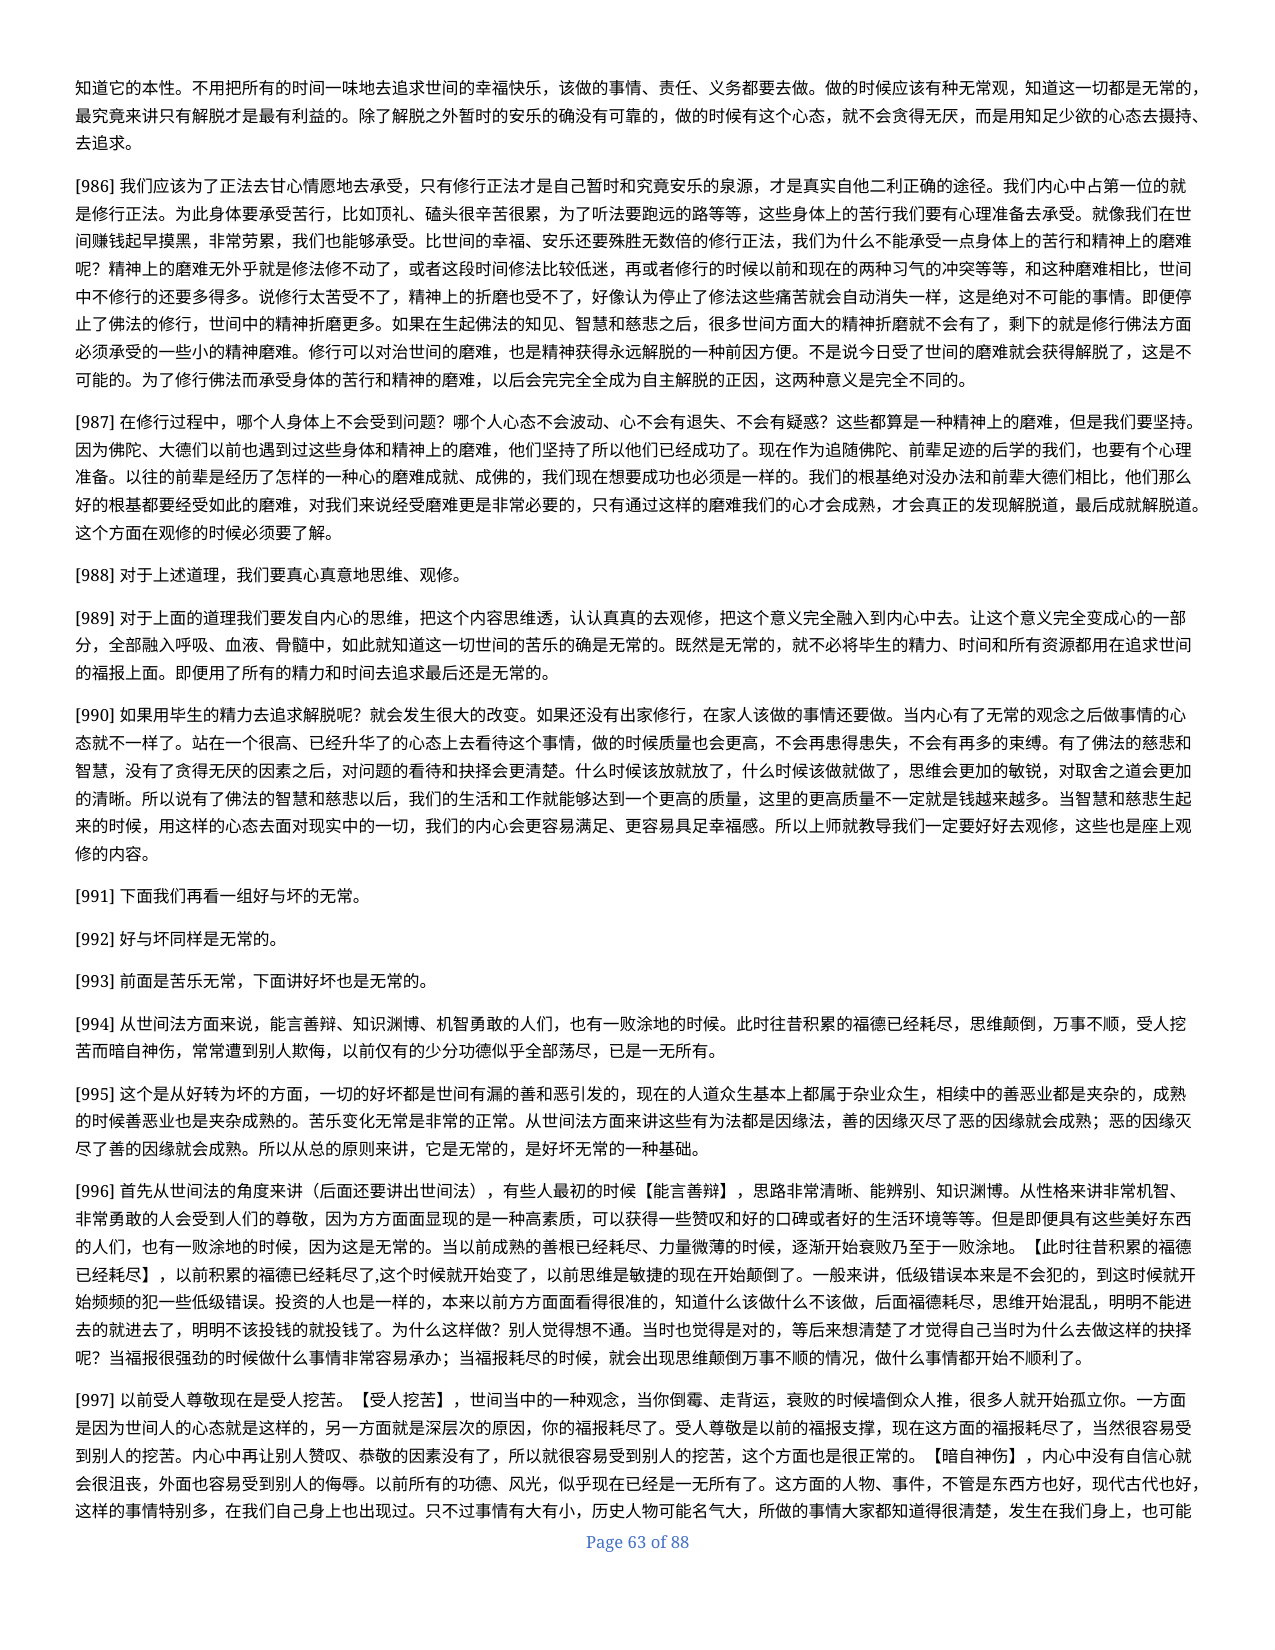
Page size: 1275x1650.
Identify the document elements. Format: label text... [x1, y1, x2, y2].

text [75, 75, 1200, 154]
text [993] 前面是苦乐无常，下面讲好坏也是无常的。 [75, 968, 1200, 992]
text [989] 对于上面的道理我们要发自内心的思维，把这个内容思维透，认认真真的去观修，把这个意义完全融入到内心中去。让这个意义完全变成心的一部分，全部融入呼吸、血液、骨髓中，如此就知道这一切世间的苦乐的确是无常的。既然是无常的，就不必将毕生的精力、时间和所有资源都用在追求世间的福报上面。即便用了所有的精力和时间去追求最后还是无常的。 [75, 605, 1200, 684]
text [995] 这个是从好转为坏的方面，一切的好坏都是世间有漏的善和恶引发的，现在的人道众生基本上都属于杂业众生，相续中的善恶业都是夹杂的，成熟的时候善恶业也是夹杂成熟的。苦乐变化无常是非常的正常。从世间法方面来讲这些有为法都是因缘法，善的因缘灭尽了恶的因缘就会成熟；恶的因缘灭尽了善的因缘就会成熟。所以从总的原则来讲，它是无常的，是好坏无常的一种基础。 [75, 1081, 1200, 1160]
text [991] 下面我们再看一组好与坏的无常。 [75, 883, 1200, 908]
text [996] 首先从世间法的角度来讲（后面还要讲出世间法），有些人最初的时候【能言善辩】，思路非常清晰、能辨别、知识渊博。从性格来讲非常机智、非常勇敢的人会受到人们的尊敬，因为方方面面显现的是一种高素质，可以获得一些赞叹和好的口碑或者好的生活环境等等。但是即便具有这些美好东西的人们，也有一败涂地的时候，因为这是无常的。当以前成熟的善根已经耗尽、力量微薄的时候，逐渐开始衰败乃至于一败涂地。【此时往昔积累的福德已经耗尽】，以前积累的福德已经耗尽了,这个时候就开始变了，以前思维是敏捷的现在开始颠倒了。一般来讲，低级错误本来是不会犯的，到这时候就开始频频的犯一些低级错误。投资的人也是一样的，本来以前方方面面看得很准的，知道什么该做什么不该做，后面福德耗尽，思维开始混乱，明明不能进去的就进去了，明明不该投钱的就投钱了。为什么这样做？别人觉得想不通。当时也觉得是对的，等后来想清楚了才觉得自己当时为什么去做这样的抉择呢？当福报很强劲的时候做什么事情非常容易承办；当福报耗尽的时候，就会出现思维颠倒万事不顺的情况，做什么事情都开始不顺利了。 [75, 1178, 1200, 1369]
text [990] 如果用毕生的精力去追求解脱呢？就会发生很大的改变。如果还没有出家修行，在家人该做的事情还要做。当内心有了无常的观念之后做事情的心态就不一样了。站在一个很高、已经升华了的心态上去看待这个事情，做的时候质量也会更高，不会再患得患失，不会有再多的束缚。有了佛法的慈悲和智慧，没有了贪得无厌的因素之后，对问题的看待和抉择会更清楚。什么时候该放就放了，什么时候该做就做了，思维会更加的敏锐，对取舍之道会更加的清晰。所以说有了佛法的智慧和慈悲以后，我们的生活和工作就能够达到一个更高的质量，这里的更高质量不一定就是钱越来越多。当智慧和慈悲生起来的时候，用这样的心态去面对现实中的一切，我们的内心会更容易满足、更容易具足幸福感。所以上师就教导我们一定要好好去观修，这些也是座上观修的内容。 [75, 702, 1200, 865]
text [987] 在修行过程中，哪个人身体上不会受到问题？哪个人心态不会波动、心不会有退失、不会有疑惑？这些都算是一种精神上的磨难，但是我们要坚持。因为佛陀、大德们以前也遇到过这些身体和精神上的磨难，他们坚持了所以他们已经成功了。现在作为追随佛陀、前辈足迹的后学的我们，也要有个心理准备。以往的前辈是经历了怎样的一种心的磨难成就、成佛的，我们现在想要成功也必须是一样的。我们的根基绝对没办法和前辈大德们相比，他们那么好的根基都要经受如此的磨难，对我们来说经受磨难更是非常必要的，只有通过这样的磨难我们的心才会成熟，才会真正的发现解脱道，最后成就解脱道。这个方面在观修的时候必须要了解。 [75, 409, 1200, 544]
text [992] 好与坏同样是无常的。 [75, 926, 1200, 950]
text [986] 我们应该为了正法去甘心情愿地去承受，只有修行正法才是自己暂时和究竟安乐的泉源，才是真实自他二利正确的途径。我们内心中占第一位的就是修行正法。为此身体要承受苦行，比如顶礼、磕头很辛苦很累，为了听法要跑远的路等等，这些身体上的苦行我们要有心理准备去承受。就像我们在世间赚钱起早摸黑，非常劳累，我们也能够承受。比世间的幸福、安乐还要殊胜无数倍的修行正法，我们为什么不能承受一点身体上的苦行和精神上的磨难呢？精神上的磨难无外乎就是修法修不动了，或者这段时间修法比较低迷，再或者修行的时候以前和现在的两种习气的冲突等等，和这种磨难相比，世间中不修行的还要多得多。说修行太苦受不了，精神上的折磨也受不了，好像认为停止了修法这些痛苦就会自动消失一样，这是绝对不可能的事情。即便停止了佛法的修行，世间中的精神折磨更多。如果在生起佛法的知见、智慧和慈悲之后，很多世间方面大的精神折磨就不会有了，剩下的就是修行佛法方面必须承受的一些小的精神磨难。修行可以对治世间的磨难，也是精神获得永远解脱的一种前因方便。不是说今日受了世间的磨难就会获得解脱了，这是不可能的。为了修行佛法而承受身体的苦行和精神的磨难，以后会完完全全成为自主解脱的正因，这两种意义是完全不同的。 [75, 173, 1200, 391]
text [988] 对于上述道理，我们要真心真意地思维、观修。 [75, 562, 1200, 587]
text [75, 1387, 1200, 1522]
text [994] 从世间法方面来说，能言善辩、知识渊博、机智勇敢的人们，也有一败涂地的时候。此时往昔积累的福德已经耗尽，思维颠倒，万事不顺，受人挖苦而暗自神伤，常常遭到别人欺侮，以前仅有的少分功德似乎全部荡尽，已是一无所有。 [75, 1011, 1200, 1063]
